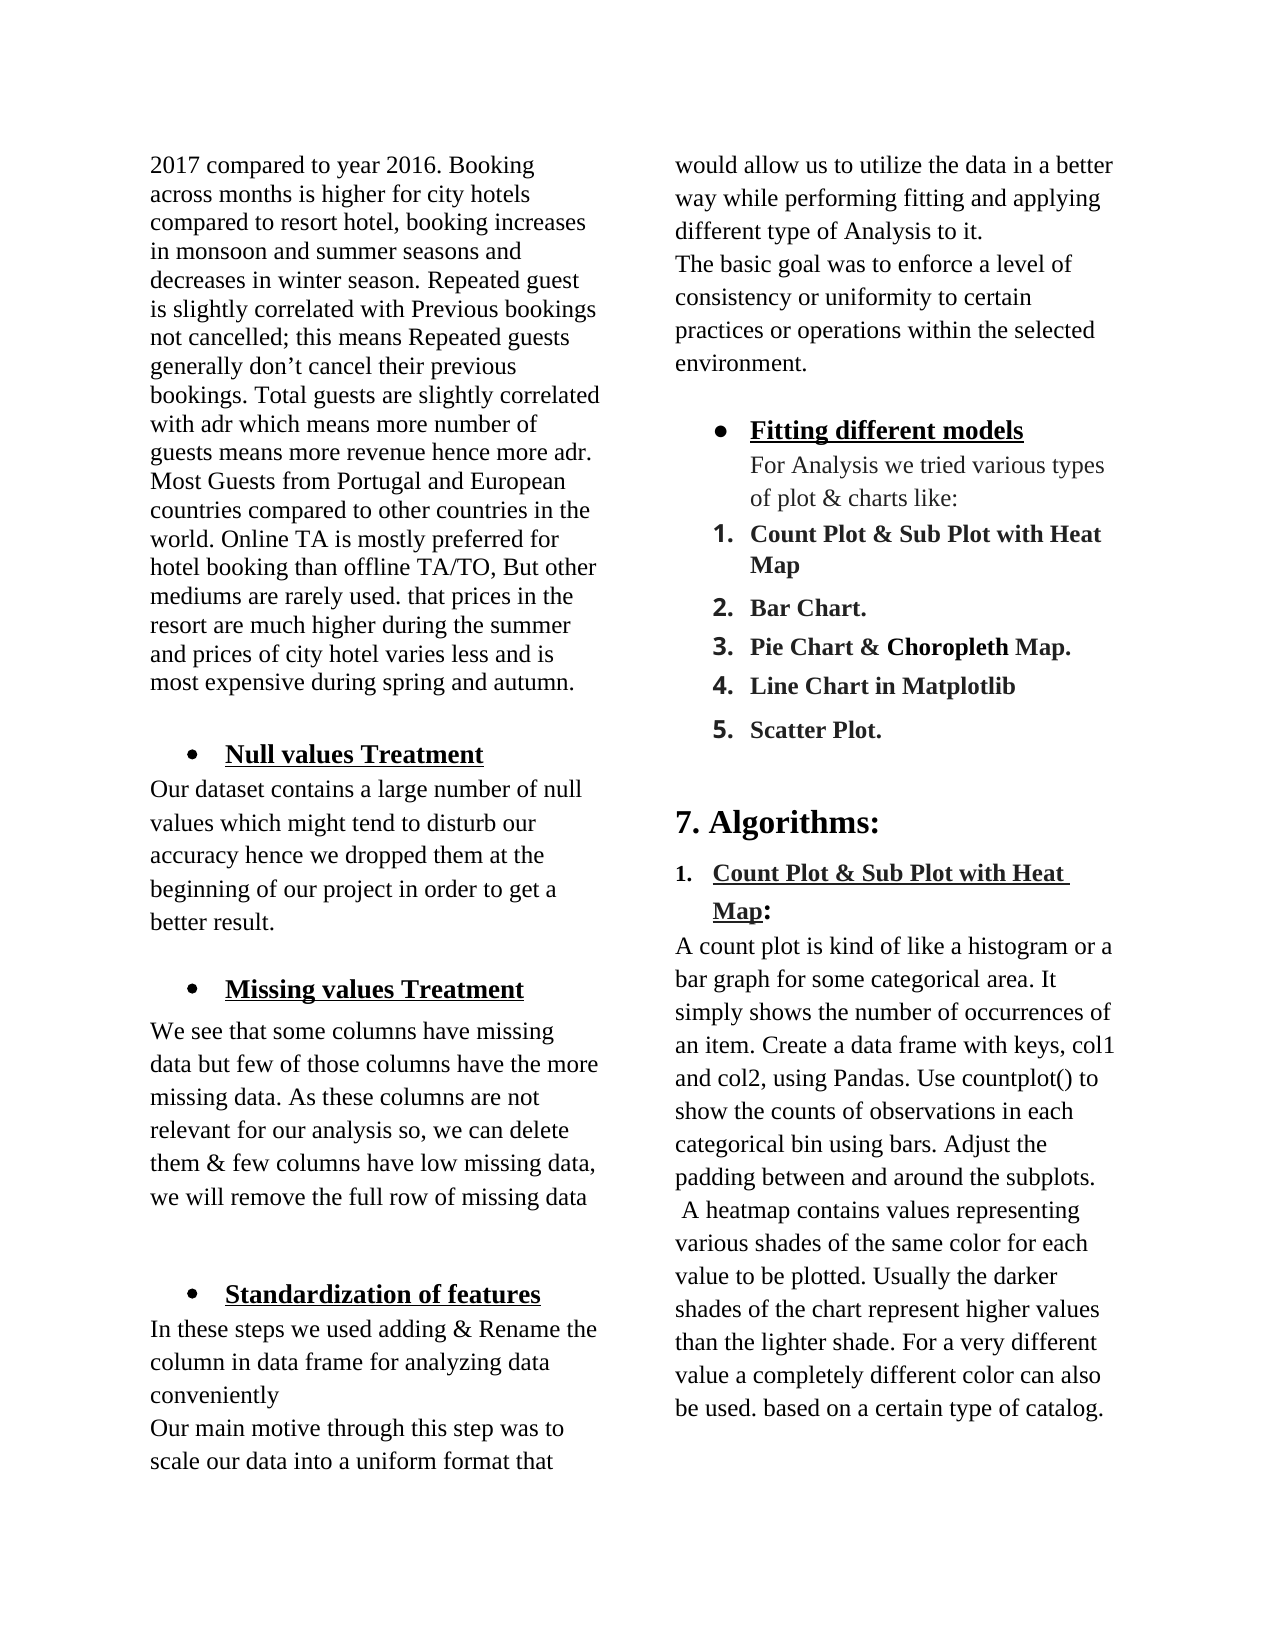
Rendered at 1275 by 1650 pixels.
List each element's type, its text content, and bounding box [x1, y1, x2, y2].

text We see that some columns have missing data but few of those columns have the more missing data. As these columns are not relevant for our analysis so, we can delete them & few columns have low missing data, we will remove the full row of missing data [150, 1016, 600, 1210]
text For Analysis we tried various types of plot & charts like: [750, 450, 1125, 512]
list Bar Chart. [712, 589, 1125, 623]
text 7. Algorithms: [675, 802, 1125, 840]
text Our dataset contains a large number of null values which might tend to disturb our accuracy hence we dropped them at the beginning of our project in order to get a better result. [150, 774, 600, 935]
list Null values Treatment [187, 739, 600, 770]
list Count Plot & Sub Plot with Heat Map: [675, 858, 1125, 926]
text Our main motive through this step was to scale our data into a uniform format that would allow us to utilize the data in a better way while performing fitting and applying different type of Analysis to it. [675, 150, 1125, 245]
text A count plot is kind of like a histogram or a bar graph for some categorical area. It simply shows the number of occurrences of an item. Create a data frame with keys, col1 and col2, using Pandas. Use countplot() to show the counts of observations in each categorical bin using bars. Adjust the padding between and around the subplots. [675, 931, 1125, 1191]
text Our main motive through this step was to scale our data into a uniform format that would allow us to utilize the data in a better way while performing fitting and applying different type of Analysis to it. [150, 1413, 600, 1474]
list Standardization of features [187, 1278, 600, 1309]
list Pie Chart & Choropleth Map. [712, 628, 1125, 662]
list Count Plot & Sub Plot with Heat Map [712, 516, 1125, 579]
list Line Chart in Matplotlib [712, 667, 1125, 702]
text In these steps we used adding & Rename the column in data frame for analyzing data conveniently [150, 1314, 600, 1408]
list Fitting different models [712, 414, 1125, 445]
text The basic goal was to enforce a level of consistency or uniformity to certain practices or operations within the selected environment. [675, 249, 1125, 377]
text A heatmap contains values representing various shades of the same color for each value to be plotted. Usually the darker shades of the chart represent higher values than the lighter shade. For a very different value a completely different color can also be used. based on a certain type of catalog. [675, 1195, 1125, 1422]
list Missing values Treatment [187, 973, 600, 1004]
list Scatter Plot. [712, 712, 1125, 746]
